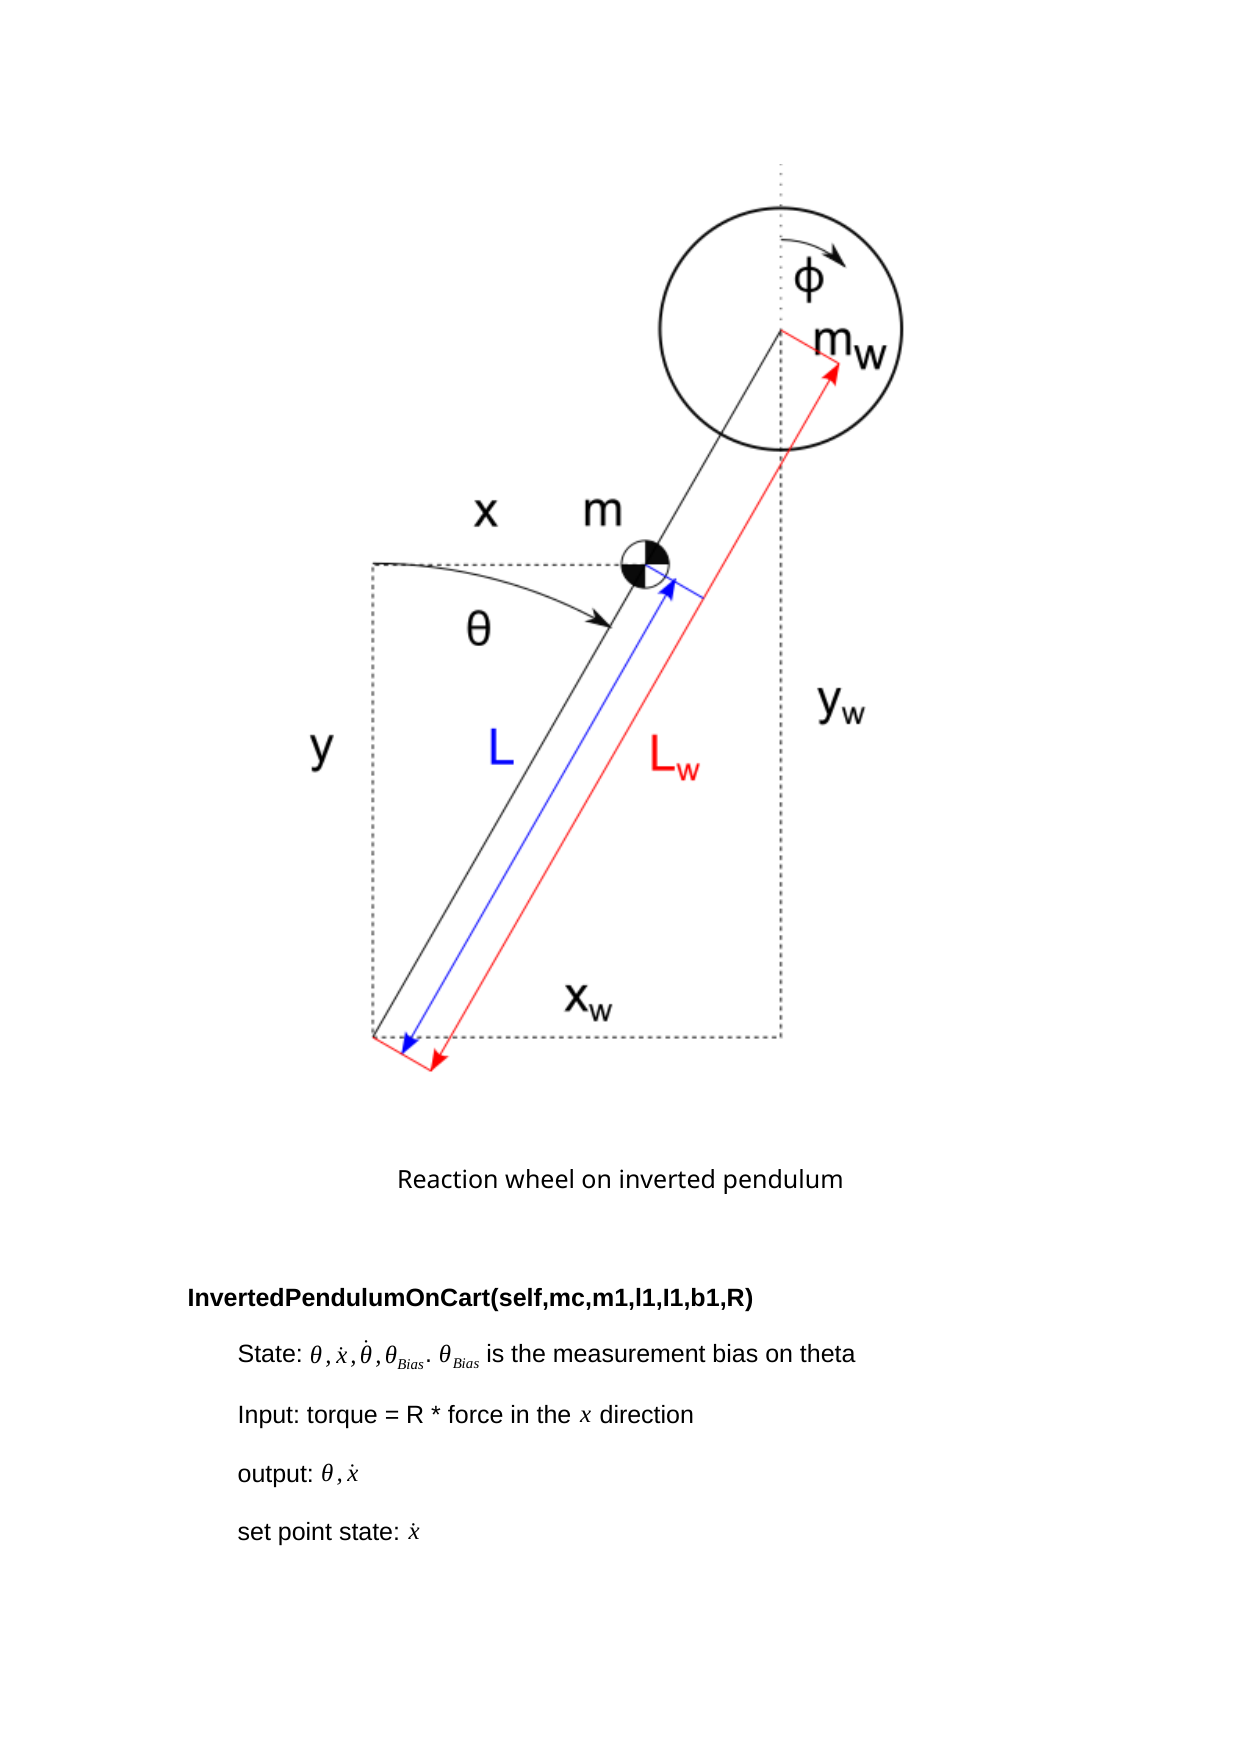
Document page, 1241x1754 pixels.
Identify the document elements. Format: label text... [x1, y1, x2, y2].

text Input: torque = R * force in the direction [237, 1396, 1053, 1433]
text InvertedPendulumOnCart(self,mc,m1,l1,I1,b1,R) [187, 1279, 1053, 1316]
text set point state: [237, 1513, 1053, 1550]
picture [237, 164, 988, 1103]
text State: . is the measurement bias on theta [237, 1337, 1053, 1375]
text output: [237, 1454, 1053, 1492]
text Reaction wheel on inverted pendulum [187, 1160, 1053, 1198]
